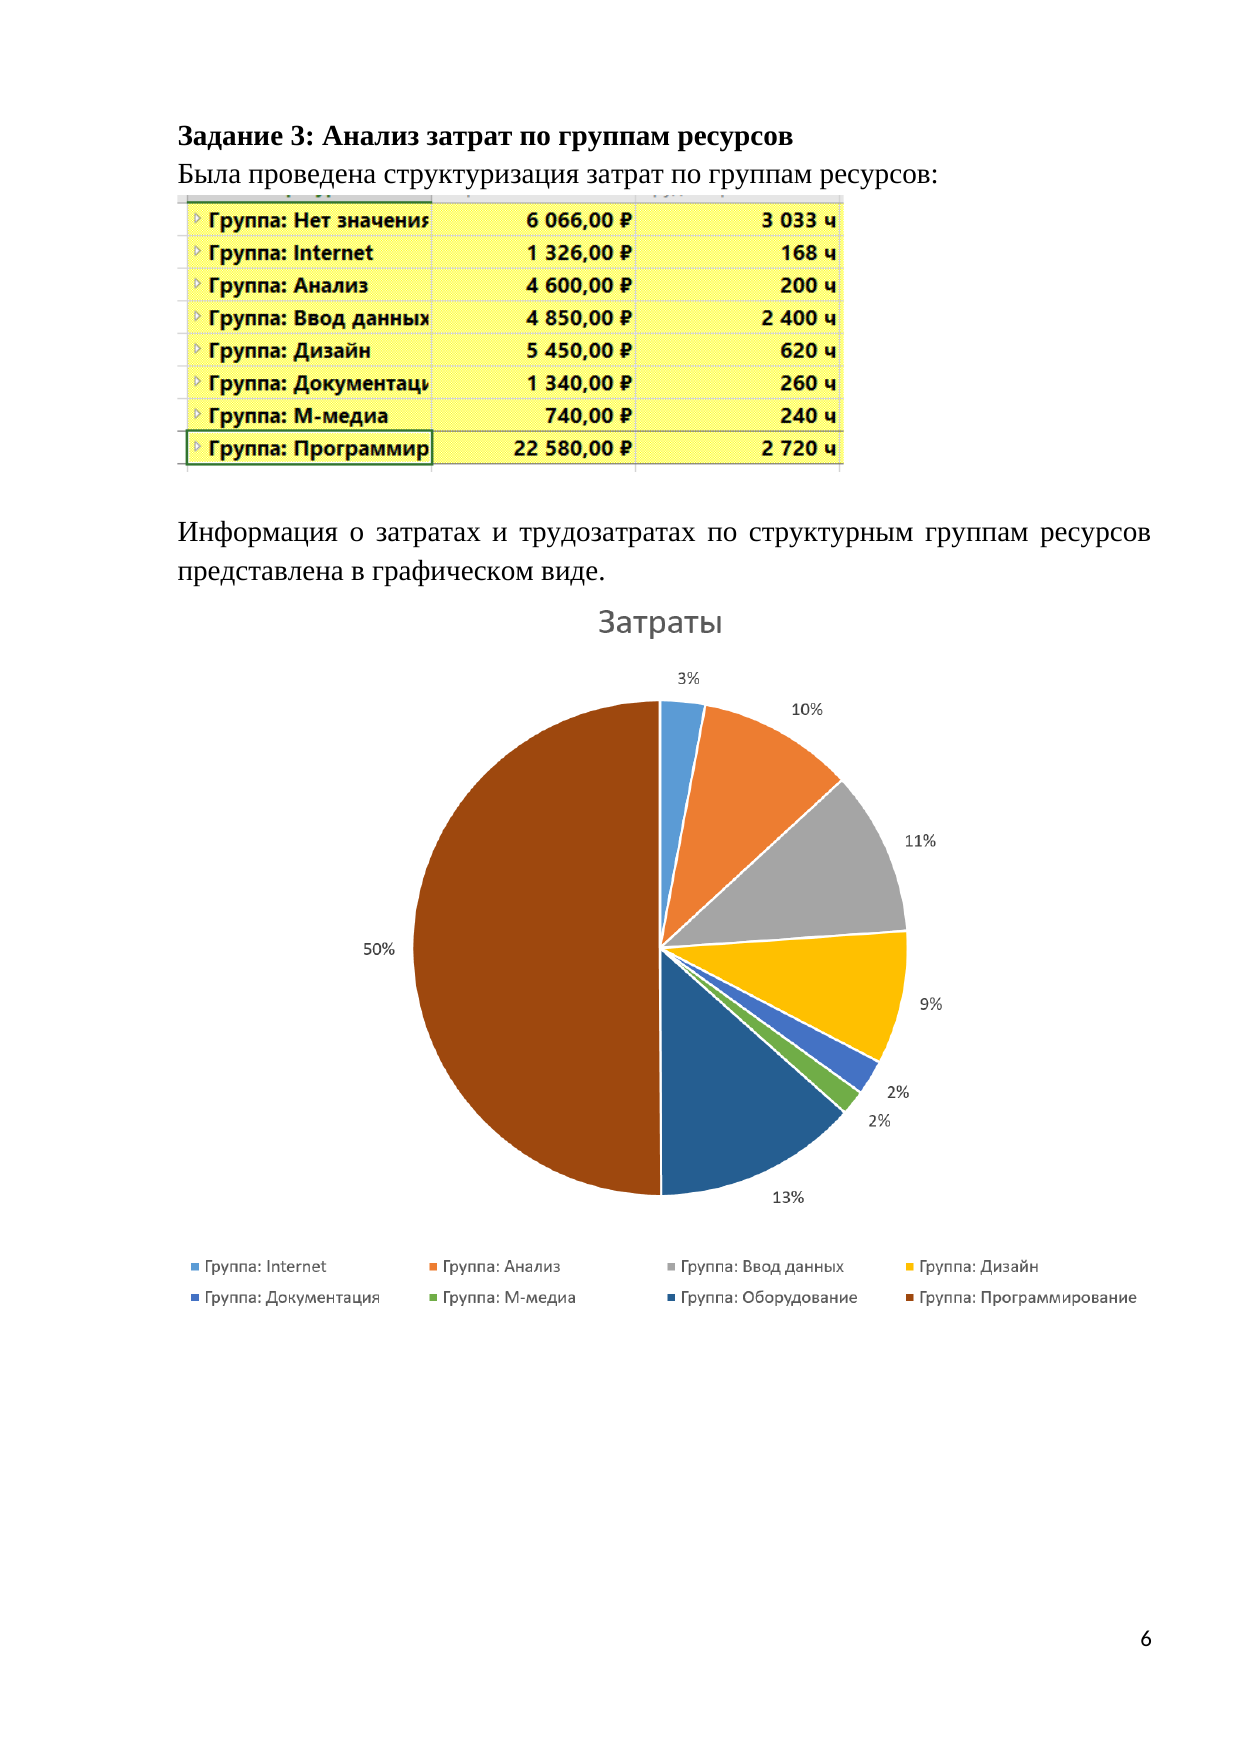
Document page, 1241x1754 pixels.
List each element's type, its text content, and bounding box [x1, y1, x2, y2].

text Задание 3: Анализ затрат по группам ресурсов [177, 118, 1152, 152]
picture [177, 195, 844, 472]
text Была проведена структуризация затрат по группам ресурсов: [177, 157, 1152, 190]
text Информация о затратах и трудозатратах по структурным группам ресурсов представлена в графическом виде. [177, 514, 1152, 586]
picture [177, 591, 1152, 1318]
